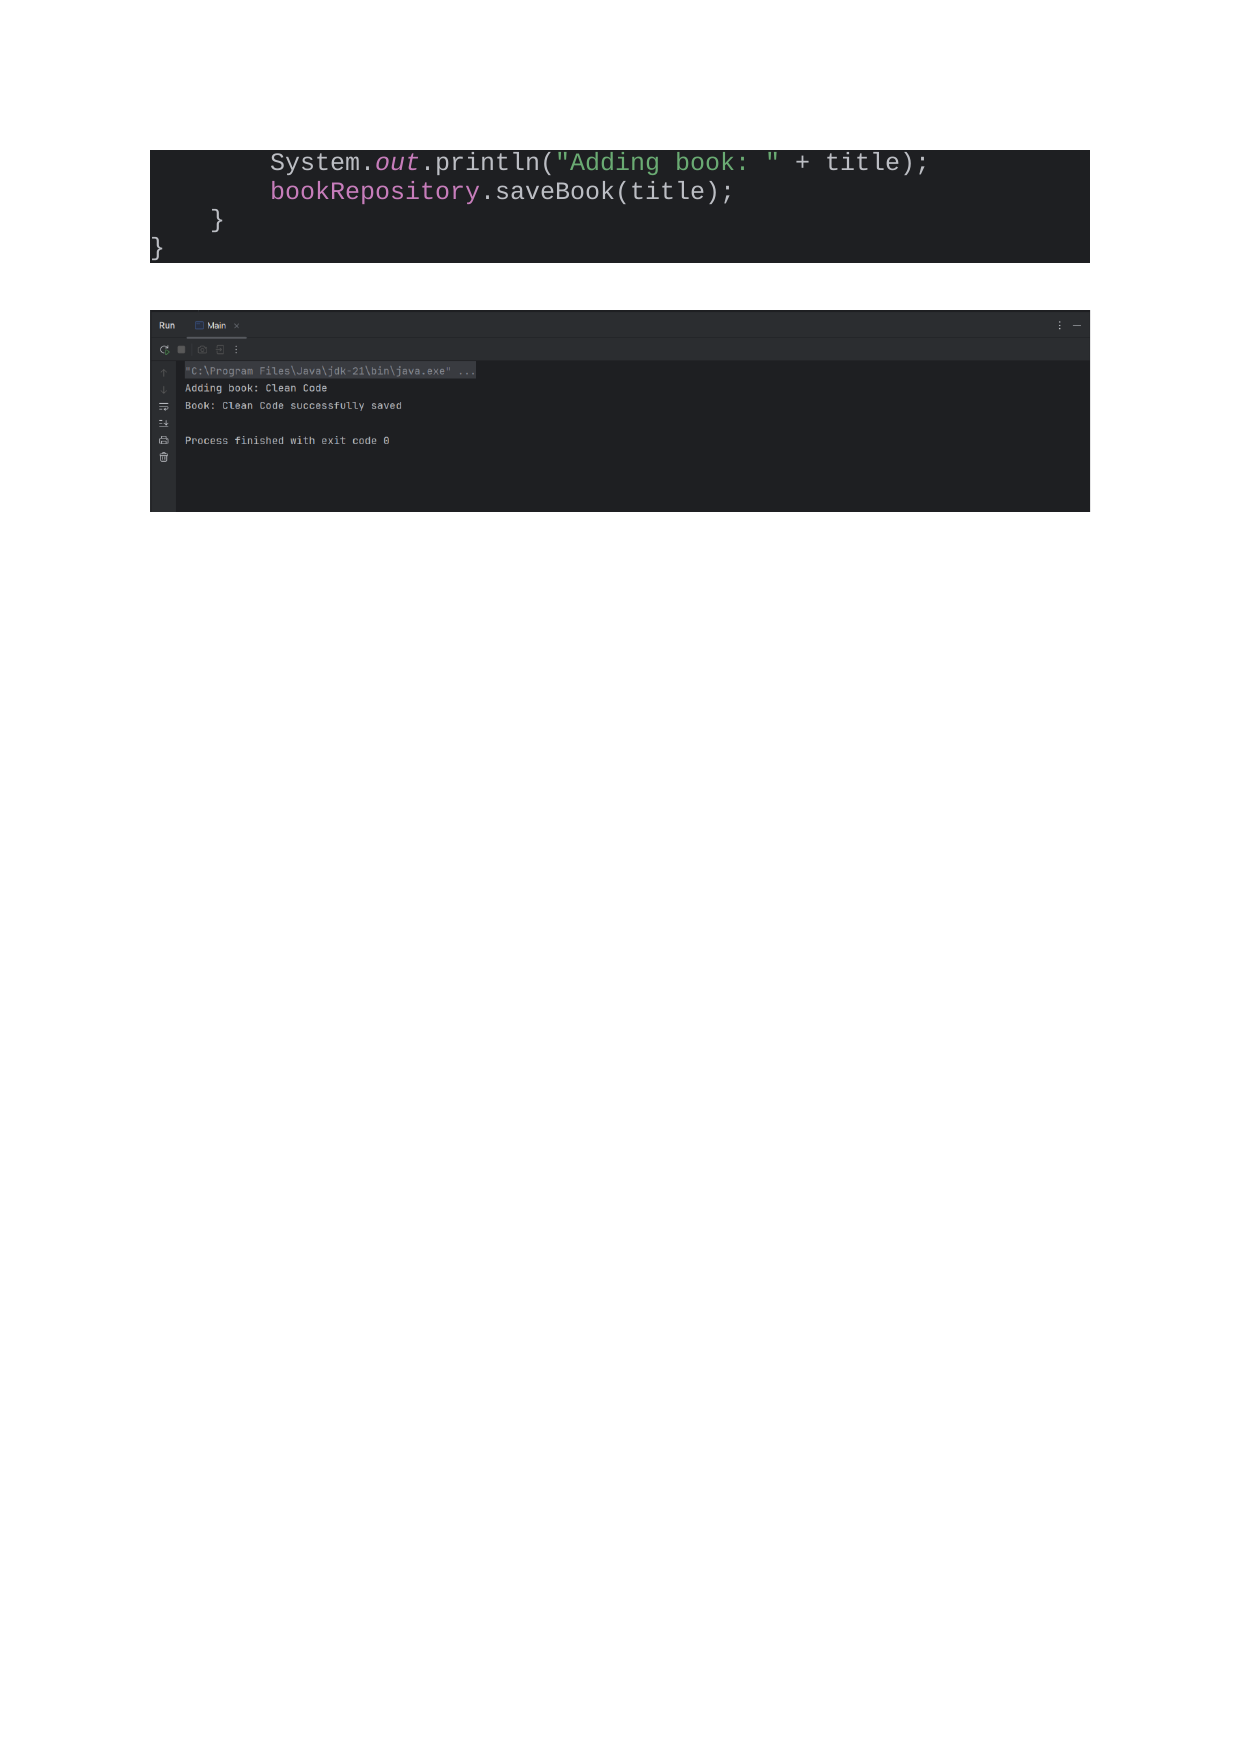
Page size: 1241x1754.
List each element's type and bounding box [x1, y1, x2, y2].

text [150, 150, 1090, 263]
picture [150, 310, 1091, 512]
